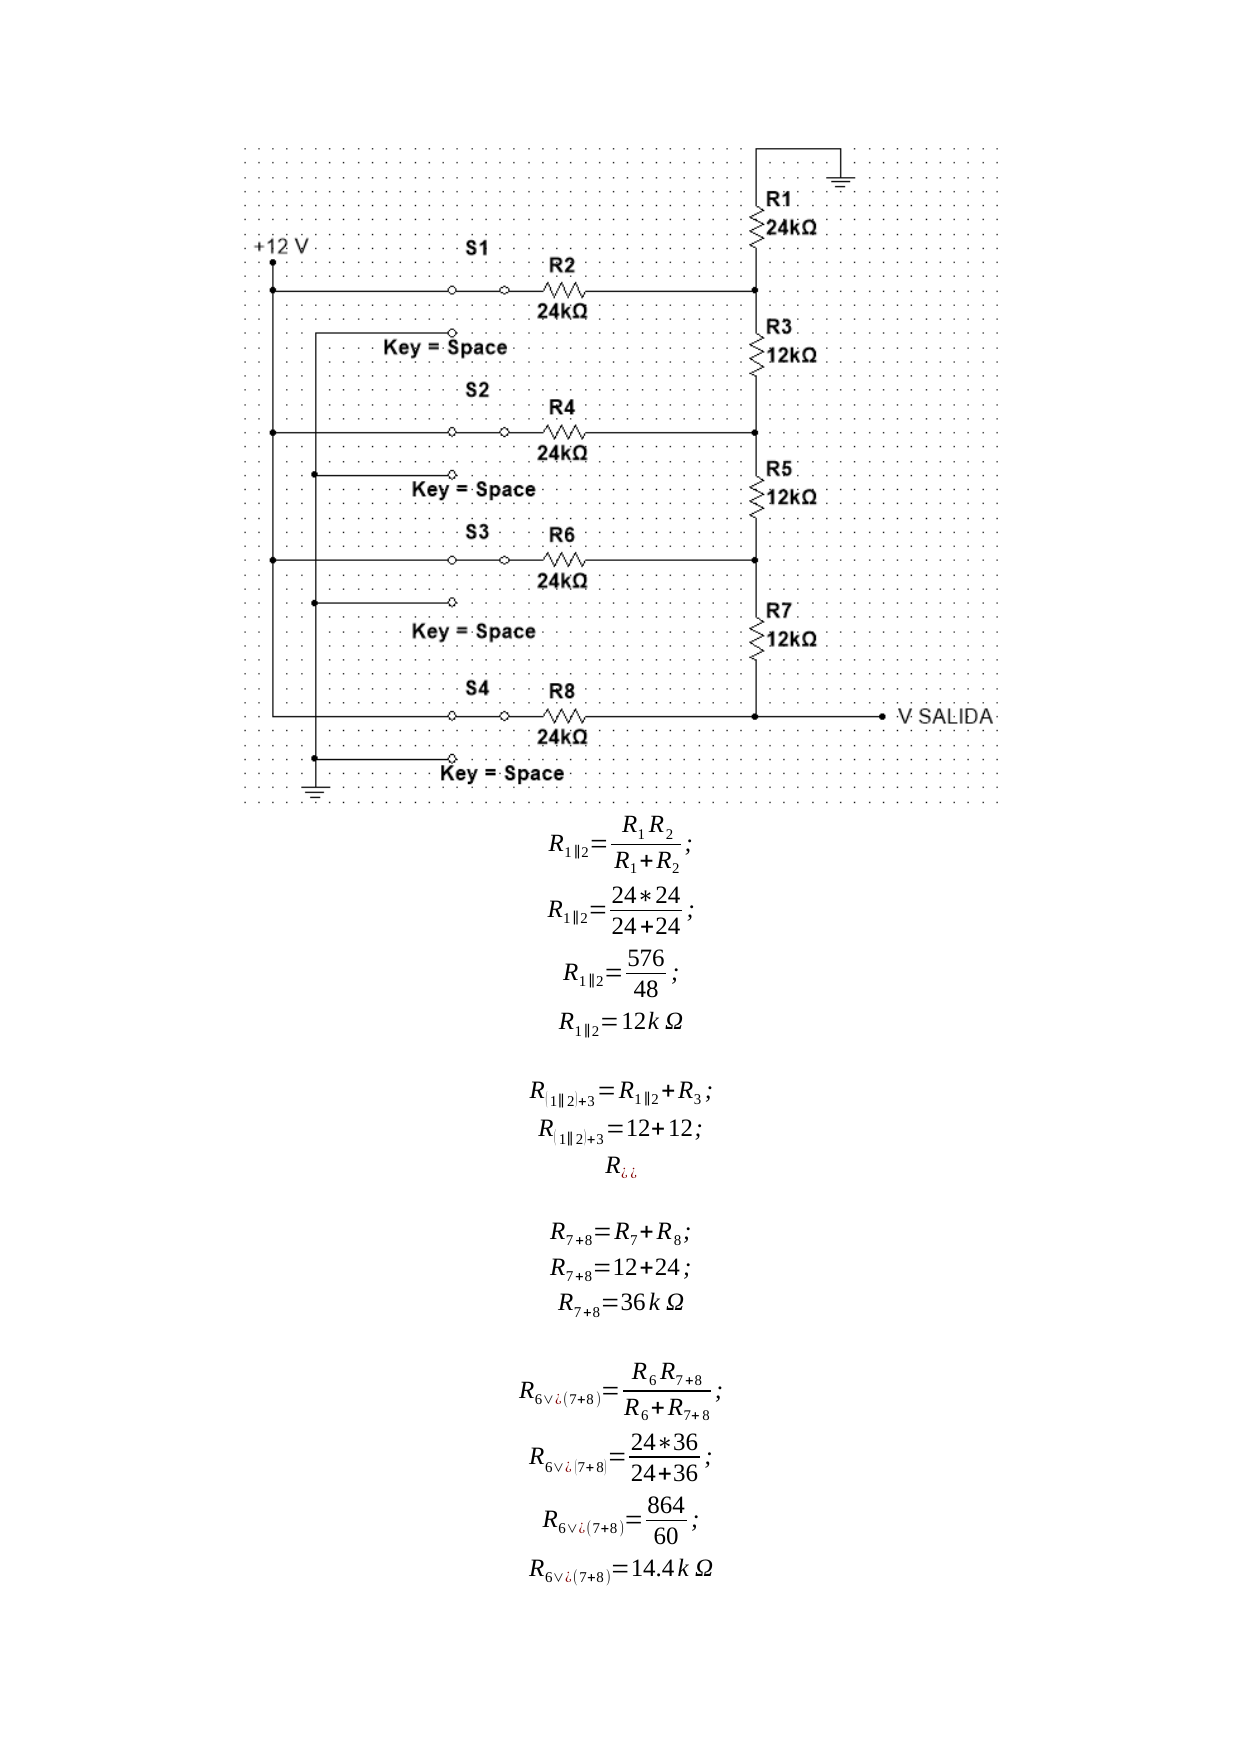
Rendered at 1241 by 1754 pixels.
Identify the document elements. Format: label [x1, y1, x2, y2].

picture [232, 147, 1008, 807]
